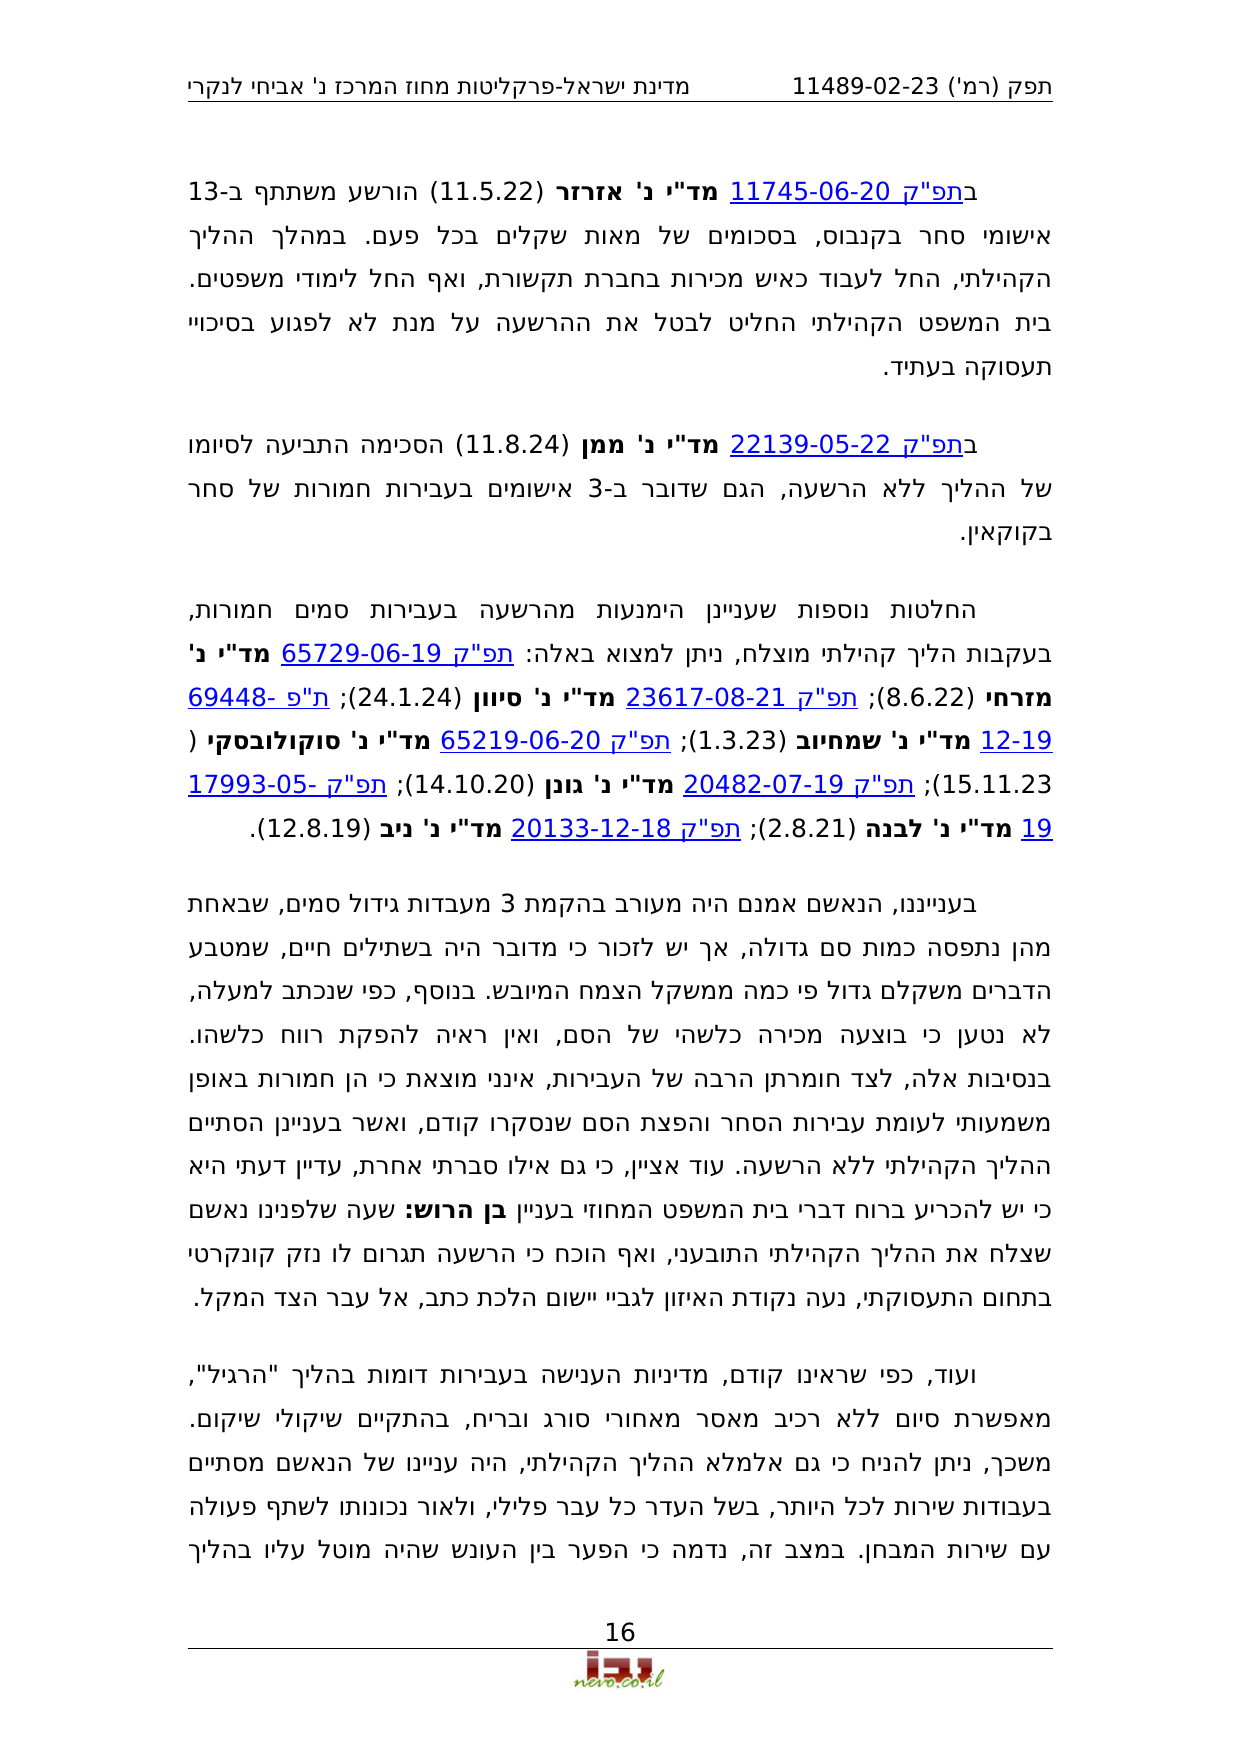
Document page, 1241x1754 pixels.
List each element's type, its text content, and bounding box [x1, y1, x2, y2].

text בענייננו, הנאשם אמנם היה מעורב בהקמת 3 מעבדות גידול סמים, שבאחת מהן נתפסה כמות סם גדולה, אך יש לזכור כי מדובר היה בשתילים חיים, שמטבע הדברים משקלם גדול פי כמה ממשקל הצמח המיובש. בנוסף, כפי שנכתב למעלה, לא נטען כי בוצעה מכירה כלשהי של הסם, ואין ראיה להפקת רווח כלשהו. בנסיבות אלה, לצד חומרתן הרבה של העבירות, אינני מוצאת כי הן חמורות באופן משמעותי לעומת עבירות הסחר והפצת הסם שנסקרו קודם, ואשר בעניינן הסתיים ההליך הקהילתי ללא הרשעה. עוד אציין, כי גם אילו סברתי אחרת, עדיין דעתי היא כי יש להכריע ברוח דברי בית המשפט המחוזי בעניין בן הרוש: שעה שלפנינו נאשם שצלח את ההליך הקהילתי התובעני, ואף הוכח כי הרשעה תגרום לו נזק קונקרטי בתחום התעסוקתי, נעה נקודת האיזון לגביי יישום הלכת כתב, אל עבר הצד המקל. [187, 889, 1053, 1312]
text בתפ"ק 22139-05-22 מד"י נ' ממן (11.8.24) הסכימה התביעה לסיומו של ההליך ללא הרשעה, הגם שדובר ב-3 אישומים בעבירות חמורות של סחר בקוקאין. [187, 430, 1053, 547]
text החלטות נוספות שעניינן הימנעות מהרשעה בעבירות סמים חמורות, בעקבות הליך קהילתי מוצלח, ניתן למצוא באלה: תפ"ק 65729-06-19 מד"י נ' מזרחי (8.6.22); תפ"ק 23617-08-21 מד"י נ' סיוון (24.1.24); ת"פ 69448-12-19 מד"י נ' שמחיוב (1.3.23); תפ"ק 65219-06-20 מד"י נ' סוקולובסקי (15.11.23); תפ"ק 20482-07-19 מד"י נ' גונן (14.10.20); תפ"ק 17993-05-19 מד"י נ' לבנה (2.8.21); תפ"ק 20133-12-18 מד"י נ' ניב (12.8.19). [187, 595, 1053, 843]
picture [574, 1650, 666, 1689]
text בתפ"ק 11745-06-20 מד"י נ' אזרזר (11.5.22) הורשע משתתף ב-13 אישומי סחר בקנבוס, בסכומים של מאות שקלים בכל פעם. במהלך ההליך הקהילתי, החל לעבוד כאיש מכירות בחברת תקשורת, ואף החל לימודי משפטים. בית המשפט הקהילתי החליט לבטל את ההרשעה על מנת לא לפגוע בסיכויי תעסוקה בעתיד. [187, 177, 1053, 381]
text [187, 1361, 1053, 1565]
